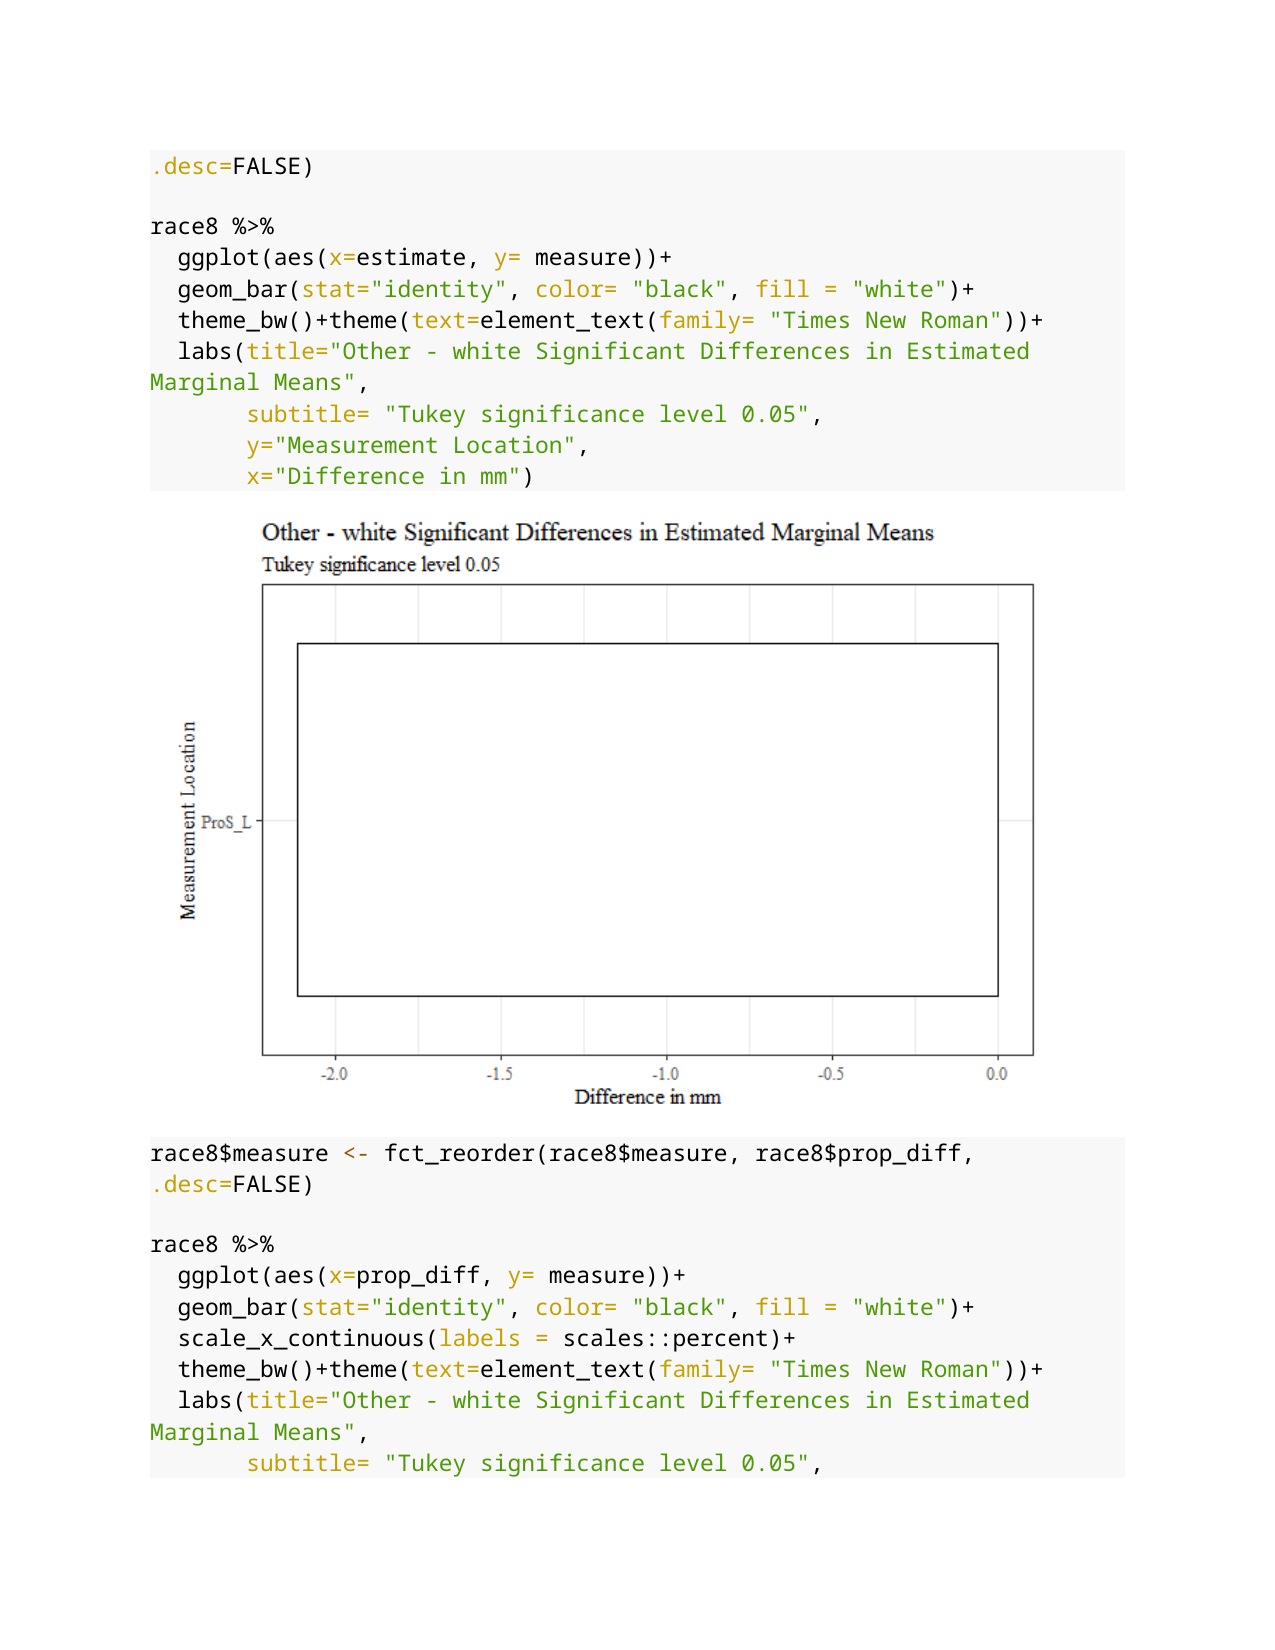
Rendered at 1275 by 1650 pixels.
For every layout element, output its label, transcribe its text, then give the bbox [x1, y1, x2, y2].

picture [168, 512, 1044, 1118]
